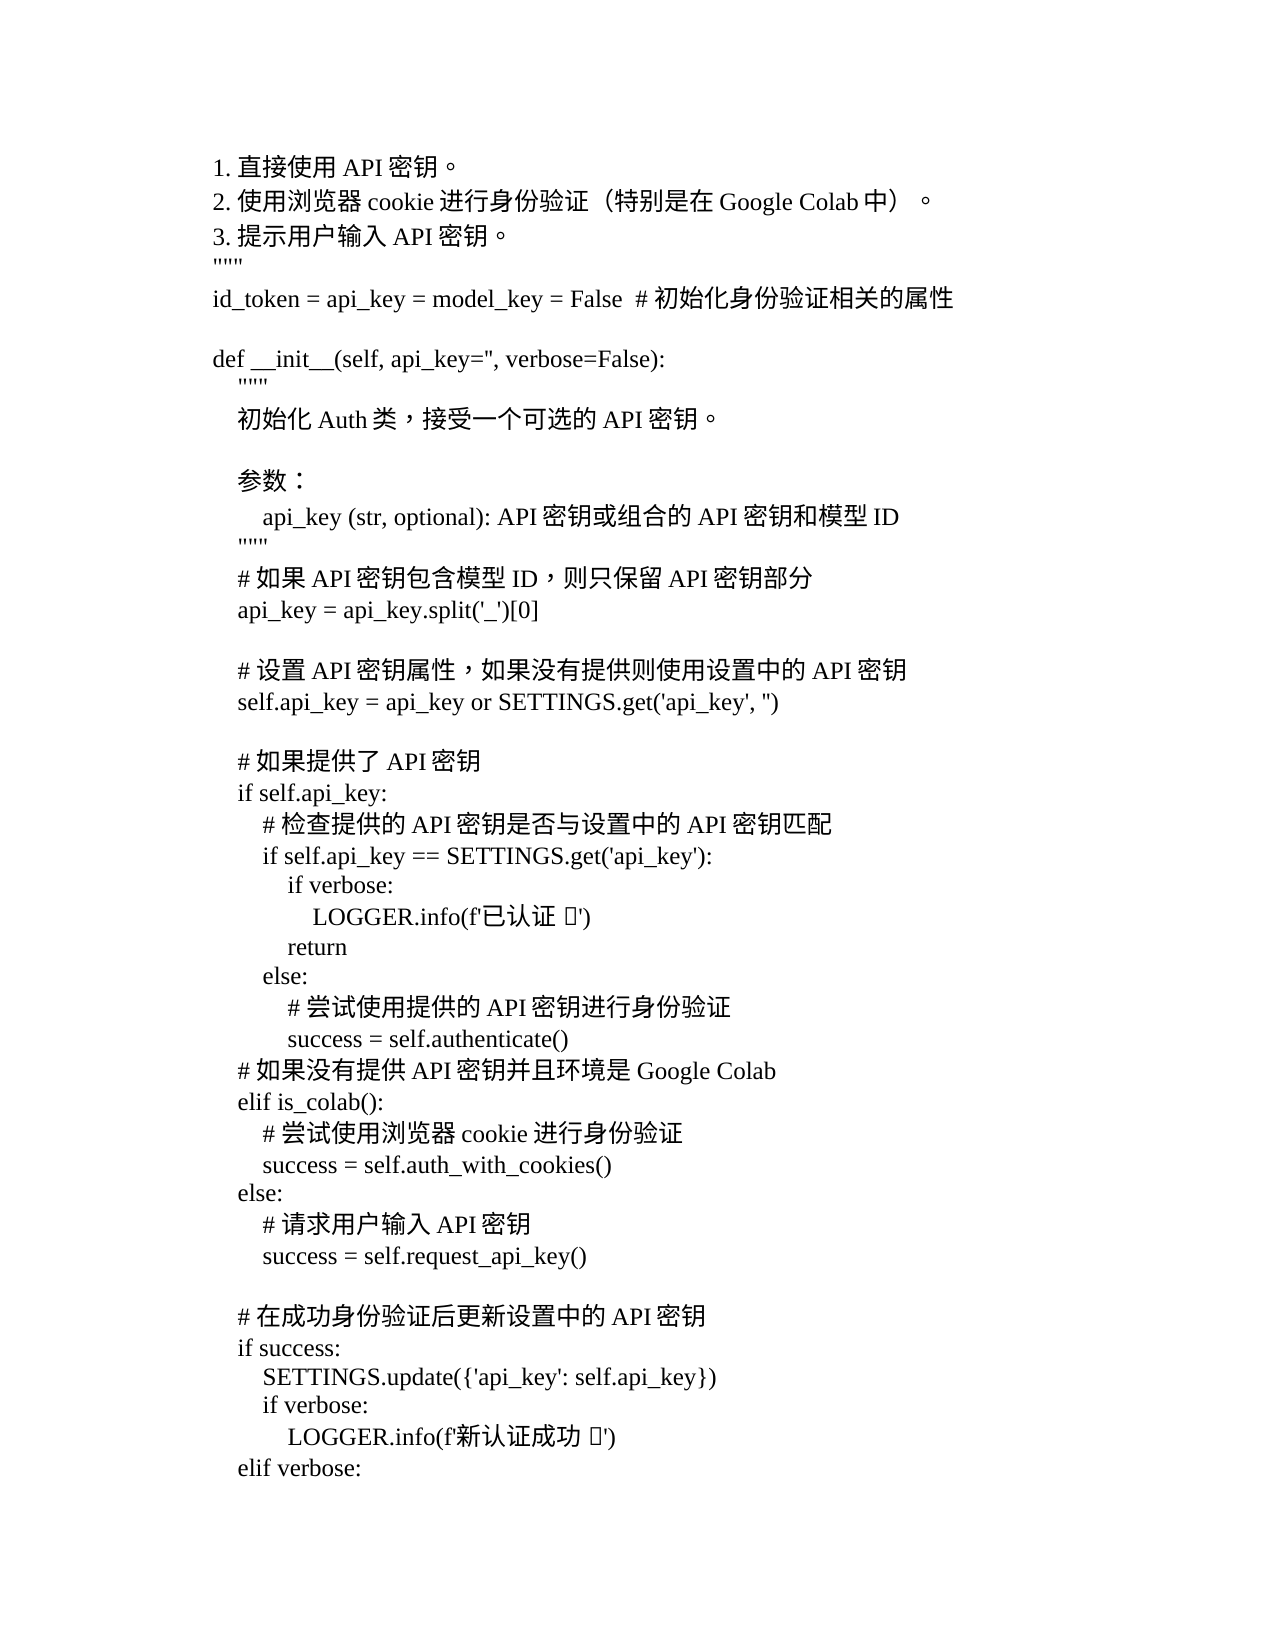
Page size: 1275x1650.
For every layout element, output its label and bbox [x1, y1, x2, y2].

text [187, 150, 1087, 1482]
